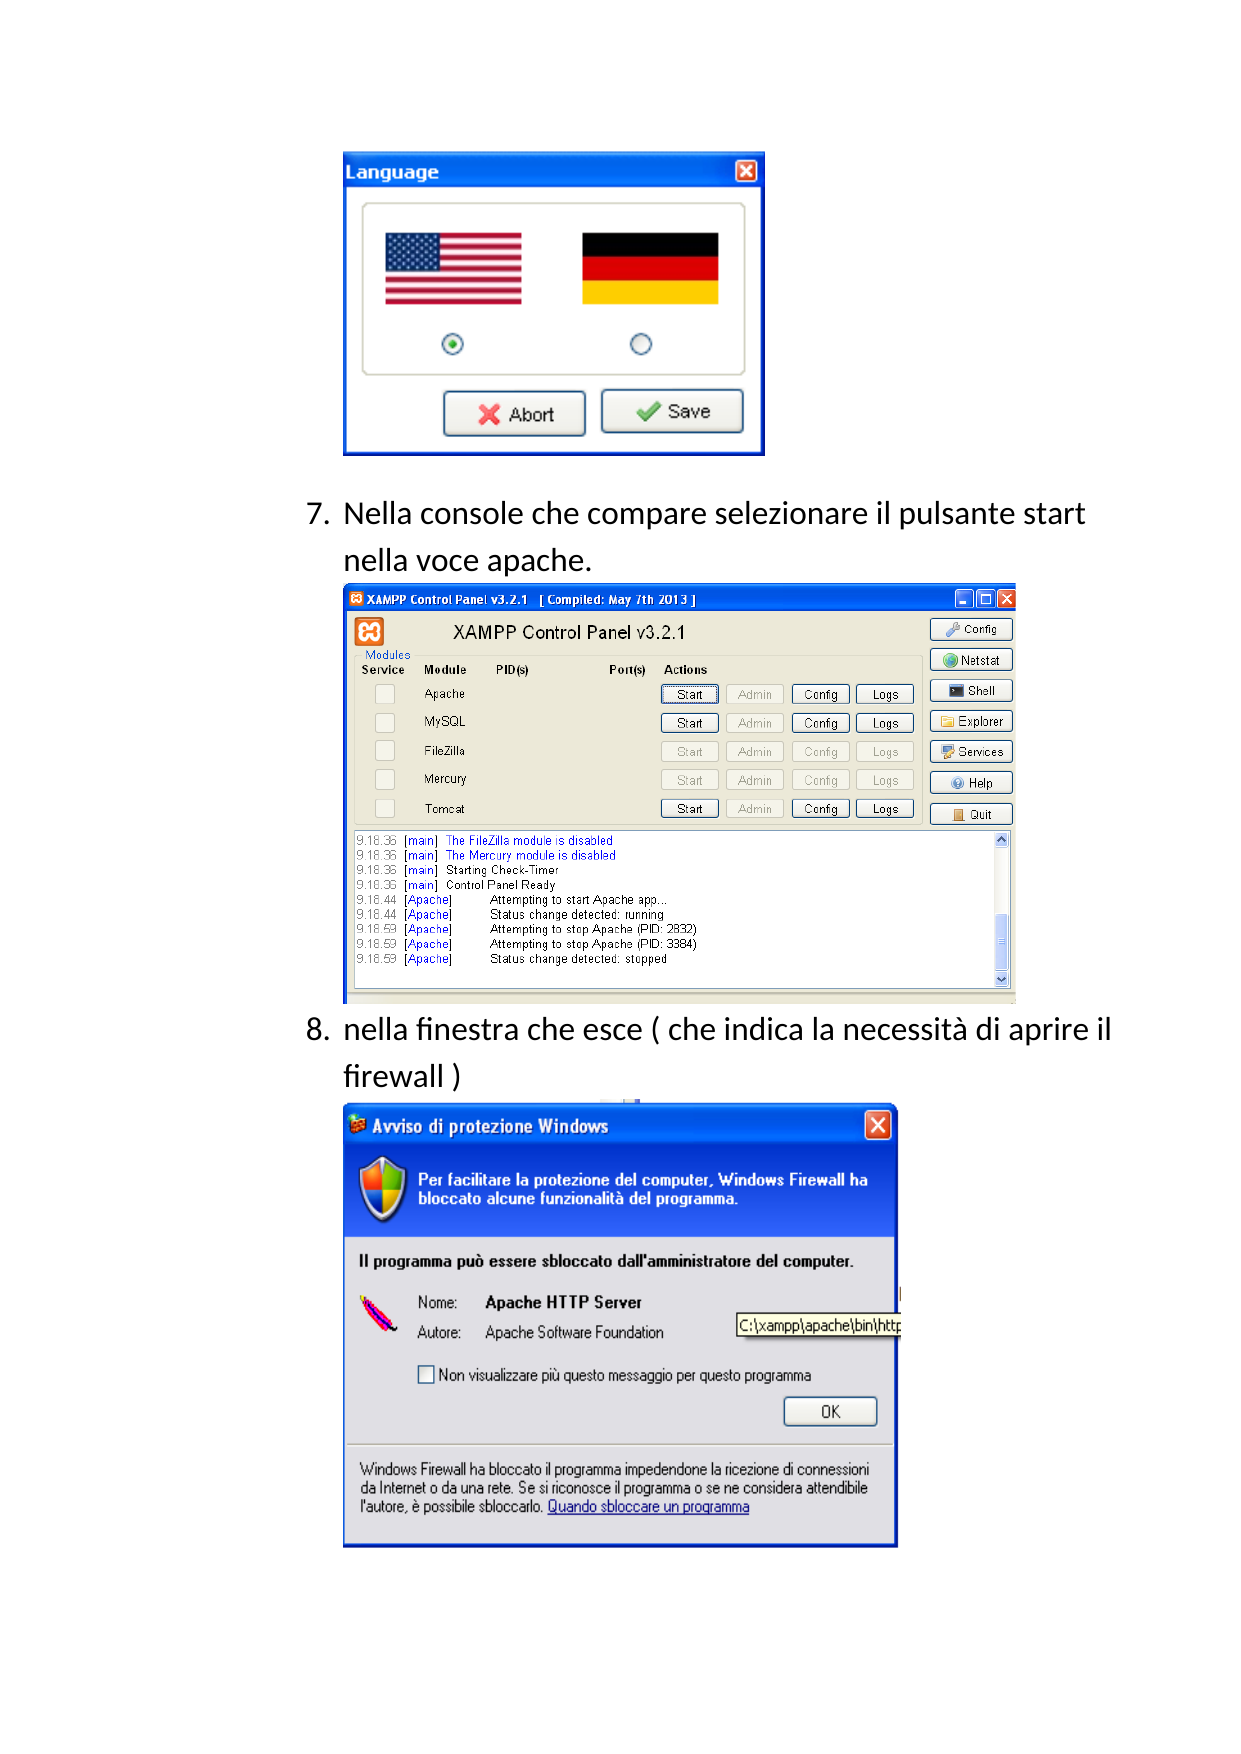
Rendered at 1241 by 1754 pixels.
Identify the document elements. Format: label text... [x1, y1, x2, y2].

picture [343, 147, 765, 456]
picture [343, 583, 1016, 1004]
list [306, 148, 1122, 488]
picture [343, 1099, 901, 1550]
